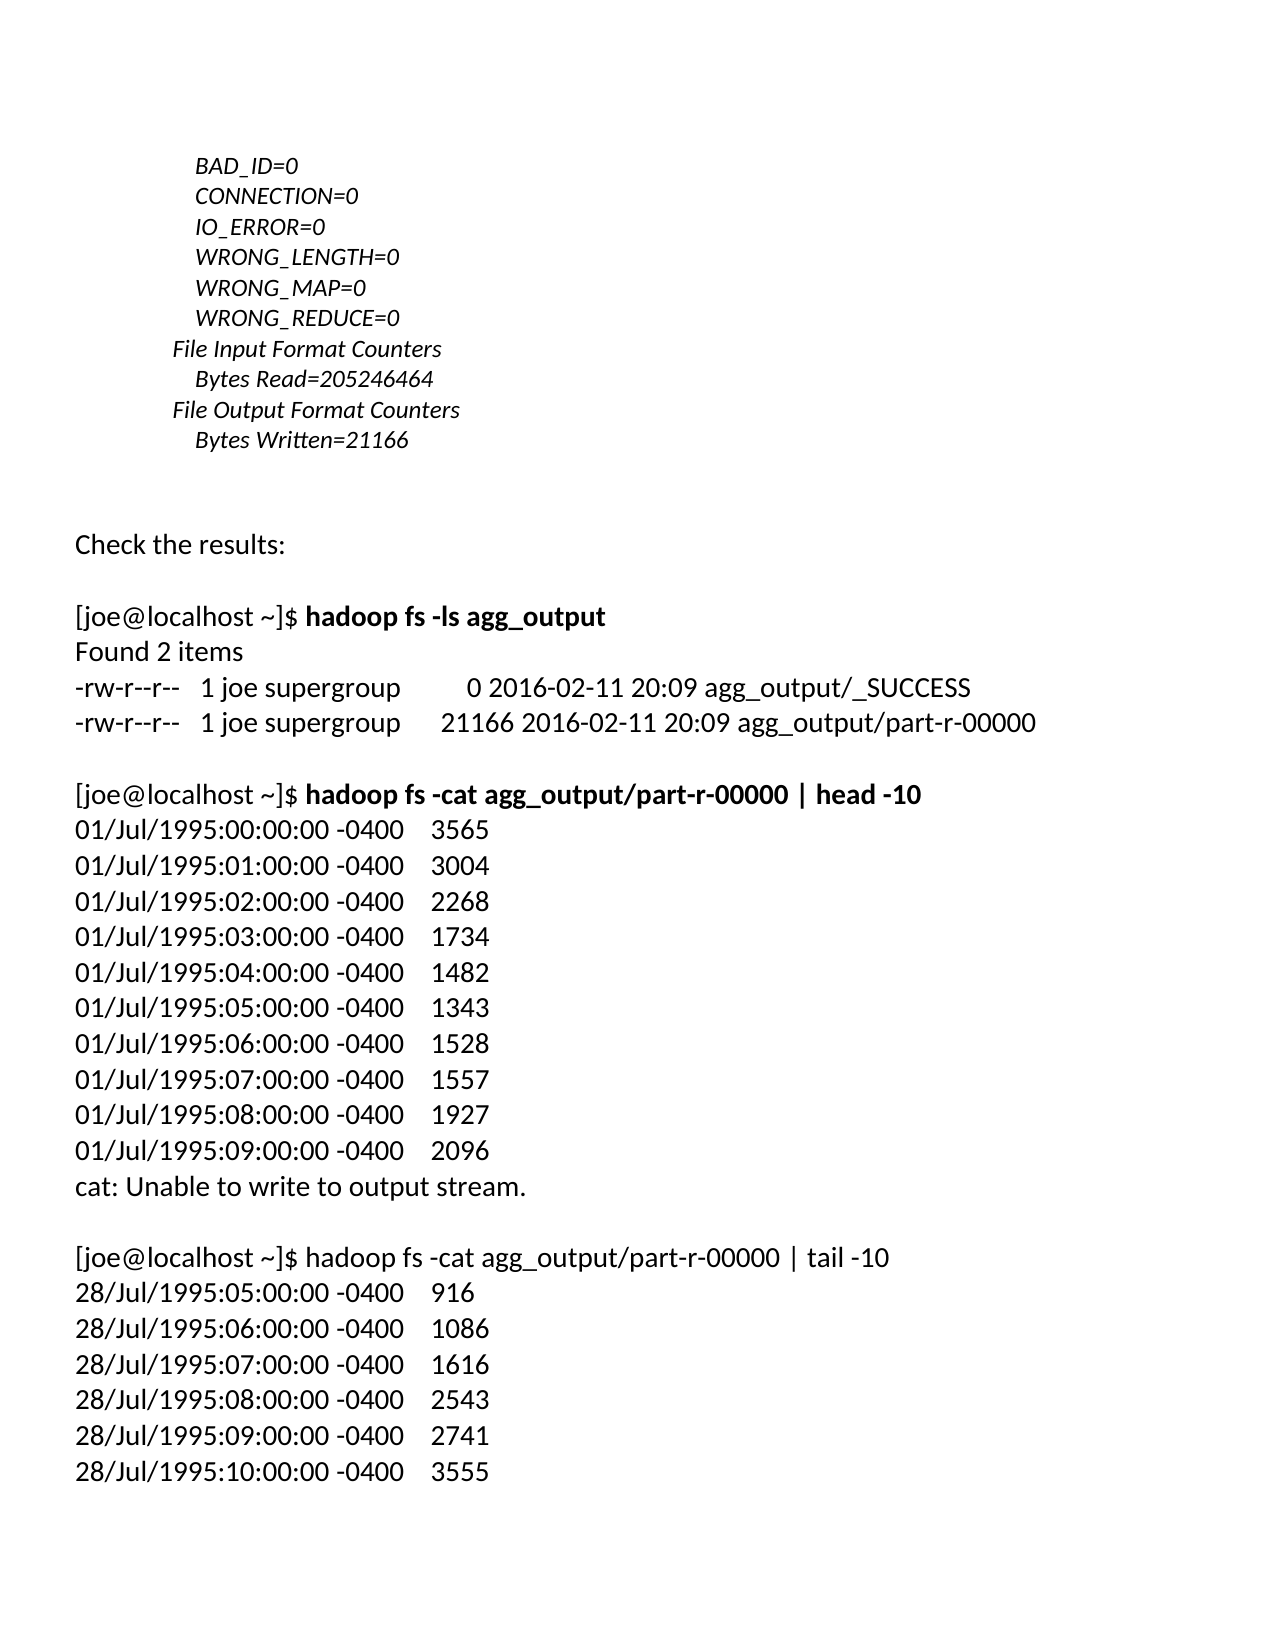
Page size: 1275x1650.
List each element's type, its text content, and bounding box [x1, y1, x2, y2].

text Found 2 items [75, 633, 1087, 669]
text 01/Jul/1995:07:00:00 -0400 1557 [75, 1061, 1087, 1096]
text [joe@localhost ~]$ hadoop fs -ls agg_output [75, 598, 1087, 633]
text -rw-r--r-- 1 joe supergroup 21166 2016-02-11 20:09 agg_output/part-r-00000 [75, 704, 1087, 740]
text WRONG_MAP=0 [150, 272, 1087, 303]
text [joe@localhost ~]$ hadoop fs -cat agg_output/part-r-00000 | head -10 [75, 776, 1087, 811]
text 01/Jul/1995:02:00:00 -0400 2268 [75, 883, 1087, 918]
text Bytes Written=21166 [150, 425, 1087, 455]
text 01/Jul/1995:06:00:00 -0400 1528 [75, 1025, 1087, 1061]
text Bytes Read=205246464 [150, 364, 1087, 394]
text 28/Jul/1995:07:00:00 -0400 1616 [75, 1346, 1087, 1381]
text 01/Jul/1995:00:00:00 -0400 3565 [75, 811, 1087, 847]
text WRONG_LENGTH=0 [150, 242, 1087, 272]
text 01/Jul/1995:08:00:00 -0400 1927 [75, 1096, 1087, 1132]
text 28/Jul/1995:05:00:00 -0400 916 [75, 1274, 1087, 1310]
text 01/Jul/1995:03:00:00 -0400 1734 [75, 918, 1087, 954]
text 28/Jul/1995:10:00:00 -0400 3555 [75, 1453, 1087, 1488]
text 01/Jul/1995:01:00:00 -0400 3004 [75, 847, 1087, 883]
text WRONG_REDUCE=0 [150, 303, 1087, 333]
text CONNECTION=0 [150, 181, 1087, 211]
text cat: Unable to write to output stream. [75, 1168, 1087, 1203]
text 28/Jul/1995:09:00:00 -0400 2741 [75, 1417, 1087, 1453]
text 28/Jul/1995:06:00:00 -0400 1086 [75, 1310, 1087, 1346]
text 28/Jul/1995:08:00:00 -0400 2543 [75, 1381, 1087, 1417]
text 01/Jul/1995:09:00:00 -0400 2096 [75, 1132, 1087, 1168]
text -rw-r--r-- 1 joe supergroup 0 2016-02-11 20:09 agg_output/_SUCCESS [75, 669, 1087, 704]
text File Input Format Counters [150, 333, 1087, 364]
text 01/Jul/1995:05:00:00 -0400 1343 [75, 989, 1087, 1025]
text [joe@localhost ~]$ hadoop fs -cat agg_output/part-r-00000 | tail -10 [75, 1239, 1087, 1274]
text 01/Jul/1995:04:00:00 -0400 1482 [75, 954, 1087, 989]
text IO_ERROR=0 [150, 211, 1087, 242]
text File Output Format Counters [150, 394, 1087, 425]
text BAD_ID=0 [150, 150, 1087, 181]
text Check the results: [75, 526, 1087, 562]
